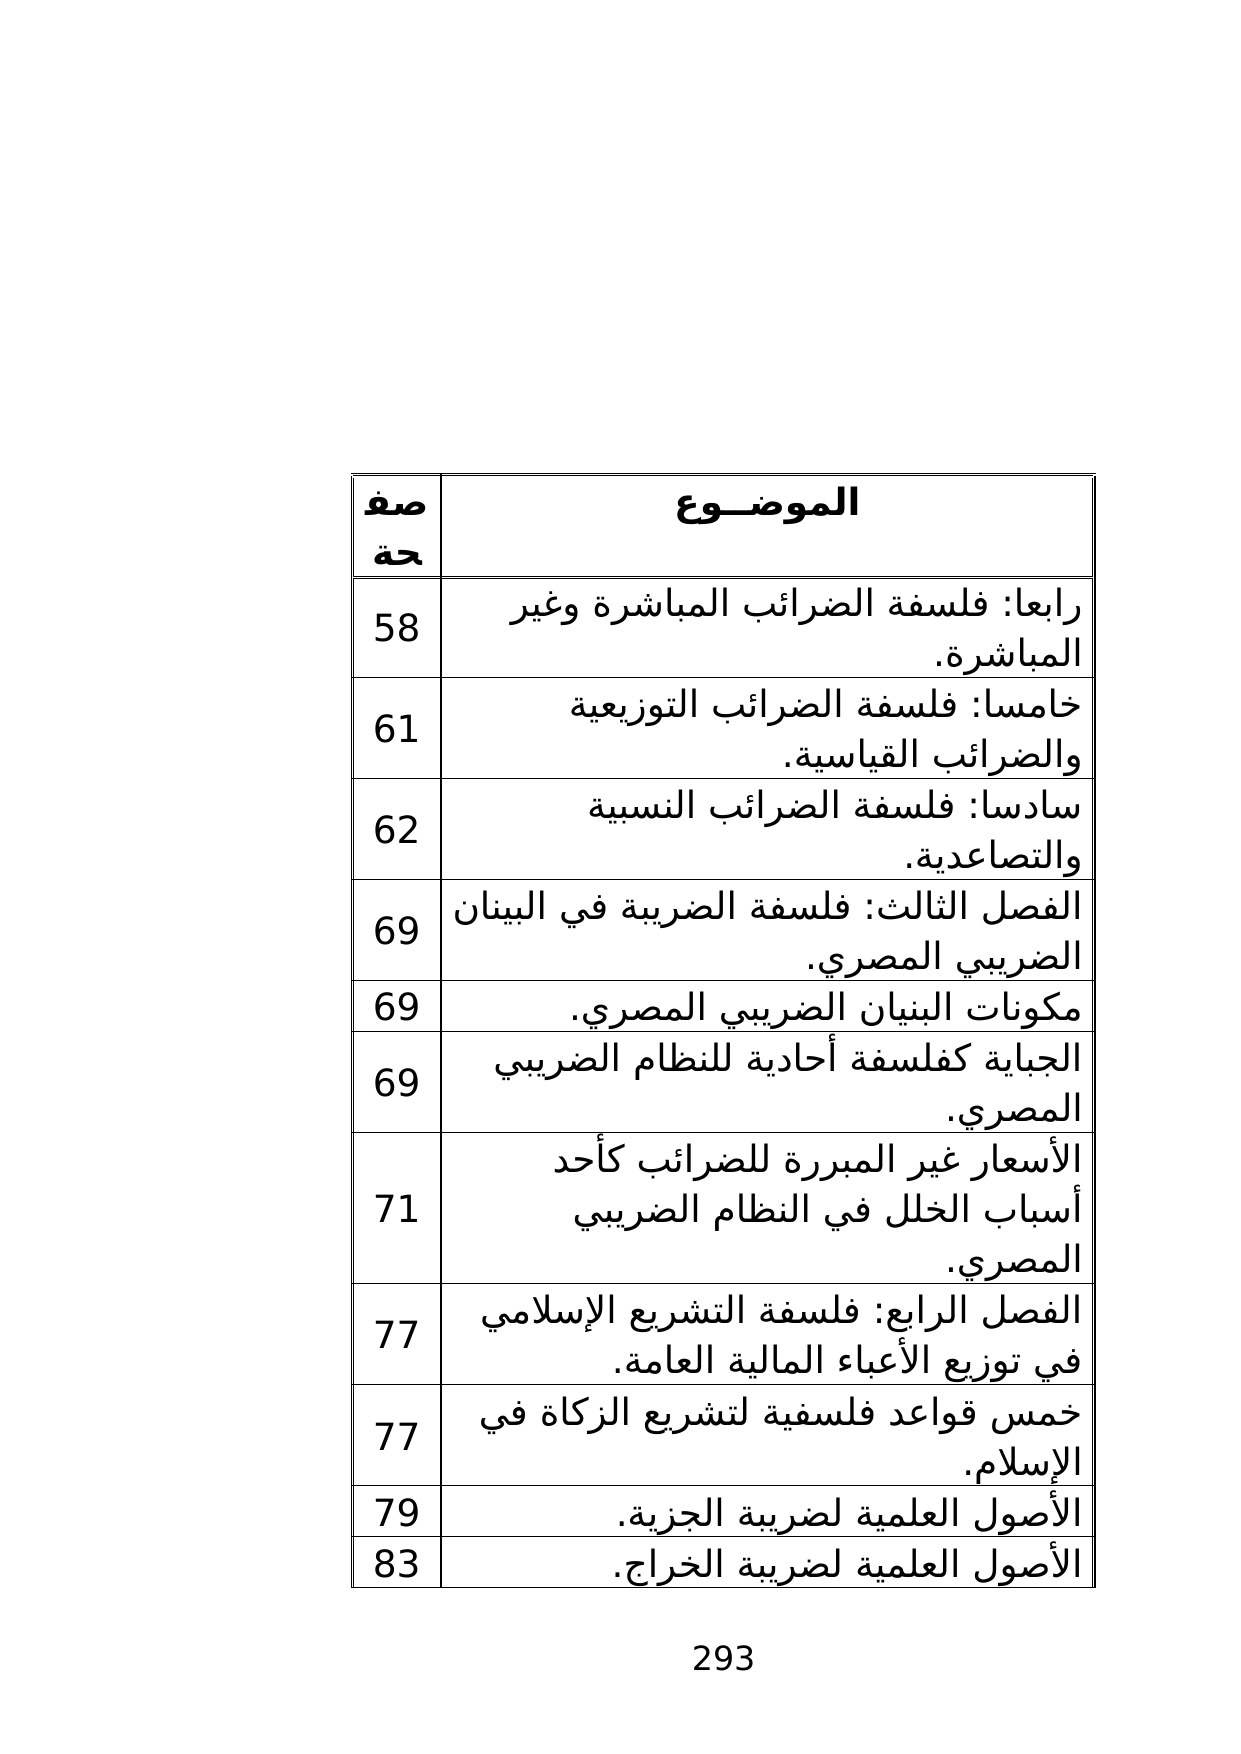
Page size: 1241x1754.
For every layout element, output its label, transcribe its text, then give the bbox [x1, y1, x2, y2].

table_cell 71 [354, 1133, 440, 1283]
table_cell 61 [354, 678, 440, 778]
table_cell 69 [354, 1032, 440, 1132]
table_cell 62 [354, 779, 440, 879]
table_cell 83 [354, 1537, 440, 1587]
table_cell الفصل الرابع: فلسفة التشريع الإسلامي في توزيع الأعباء المالية العامة. [442, 1284, 1092, 1384]
table_cell الجباية كفلسفة أحادية للنظام الضريبي المصري. [442, 1032, 1092, 1132]
table_cell خامسا: فلسفة الضرائب التوزيعية والضرائب القياسية. [442, 678, 1092, 778]
table_header الموضــوع [442, 474, 1094, 576]
table_cell الأصول العلمية لضريبة الخراج. [442, 1537, 1092, 1587]
table_cell 77 [354, 1284, 440, 1384]
table_cell الأسعار غير المبررة للضرائب كأحد أسباب الخلل في النظام الضريبي المصري. [442, 1133, 1092, 1283]
table_cell 69 [354, 880, 440, 980]
table_cell 79 [354, 1486, 440, 1536]
table_cell مكونات البنيان الضريبي المصري. [442, 981, 1092, 1031]
table_cell سادسا: فلسفة الضرائب النسبية والتصاعدية. [442, 779, 1092, 879]
table_cell 69 [354, 981, 440, 1031]
table_cell الأصول العلمية لضريبة الجزية. [442, 1486, 1092, 1536]
table_cell خمس قواعد فلسفية لتشريع الزكاة في الإسلام. [442, 1385, 1092, 1485]
table_header صفحة [353, 476, 440, 576]
table_cell 77 [354, 1385, 440, 1485]
table_cell رابعا: فلسفة الضرائب المباشرة وغير المباشرة. [442, 579, 1092, 677]
table_cell الفصل الثالث: فلسفة الضريبة في البينان الضريبي المصري. [442, 880, 1092, 980]
table_cell 58 [354, 579, 440, 677]
